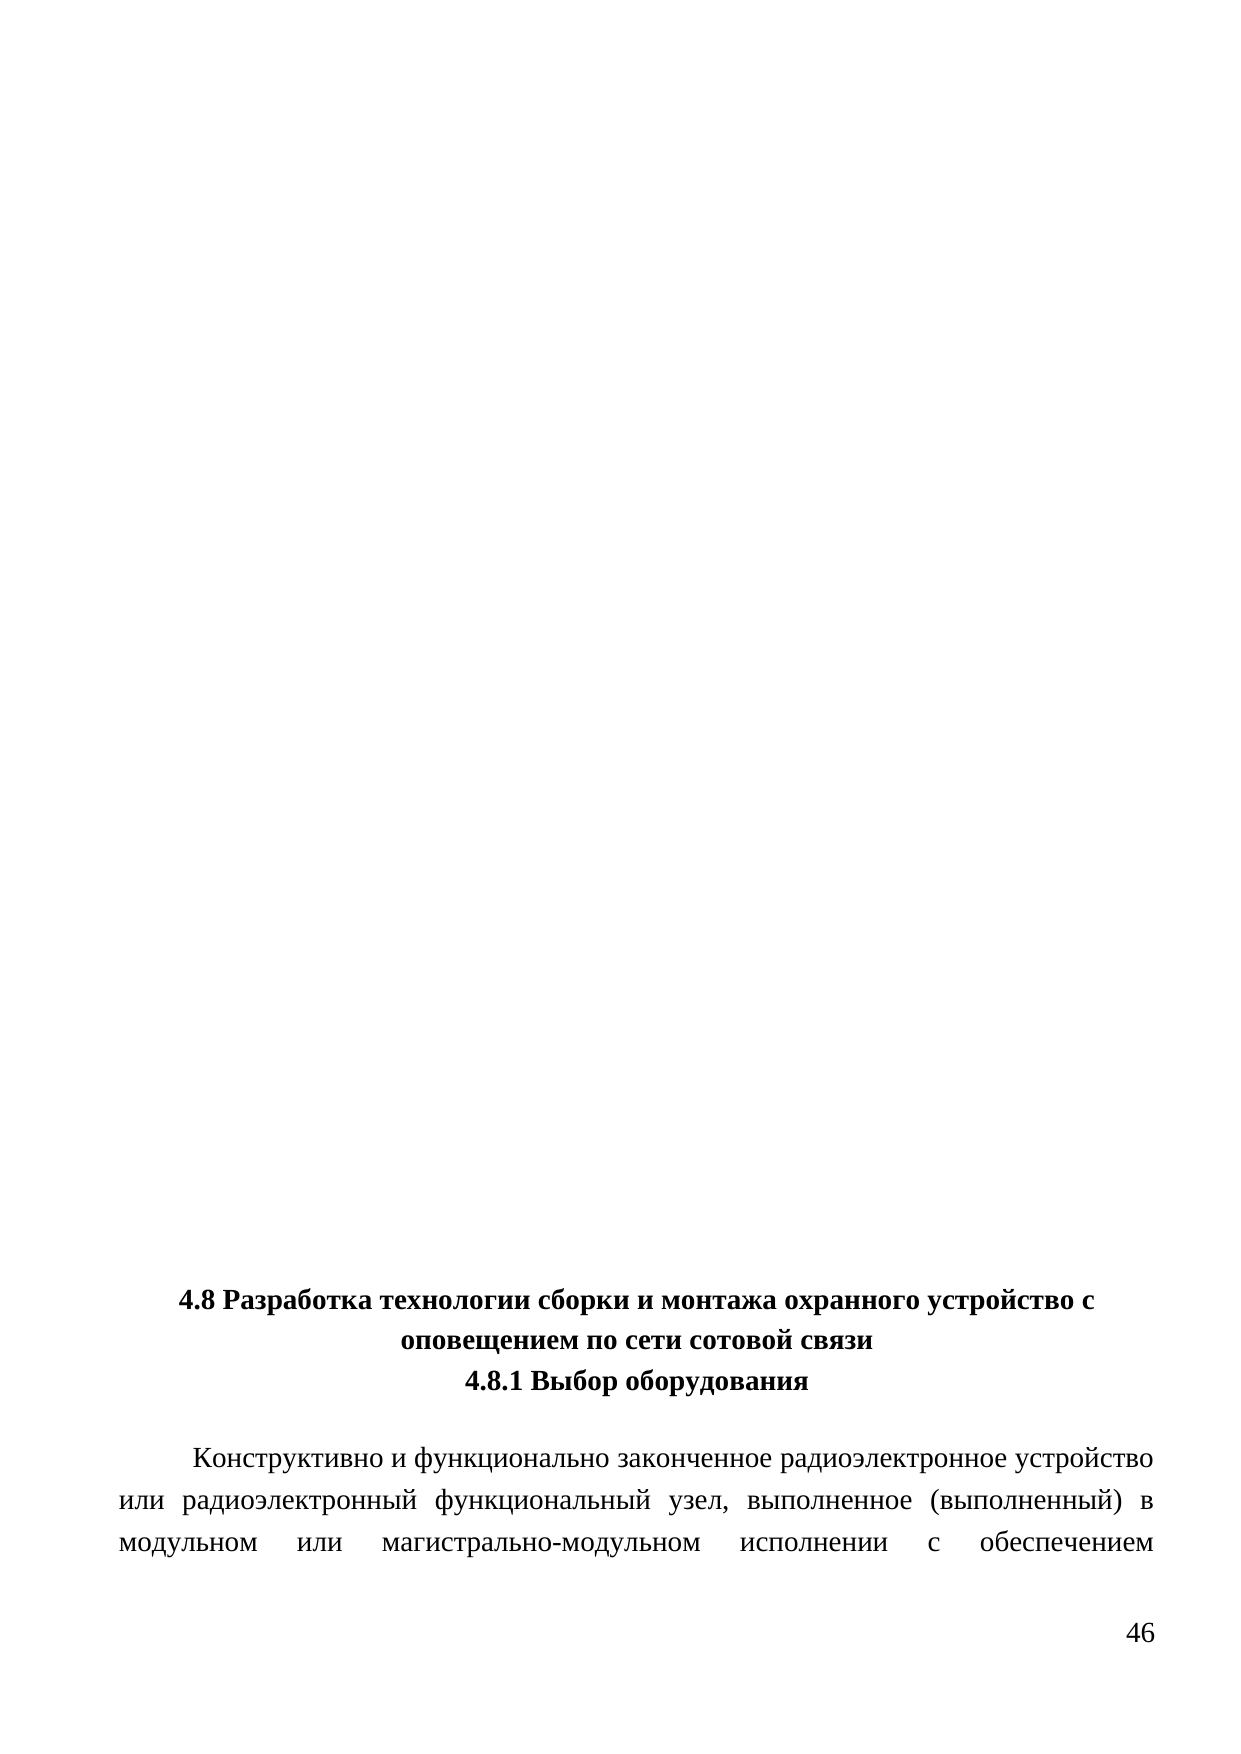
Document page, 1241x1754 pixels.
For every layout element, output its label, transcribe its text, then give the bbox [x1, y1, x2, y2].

text 4.8.1 Выбор оборудования [119, 1363, 1155, 1396]
text 4.8 Разработка технологии сборки и монтажа охранного устройство с оповещением по сети сотовой связи [119, 1282, 1155, 1356]
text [119, 1441, 1155, 1558]
